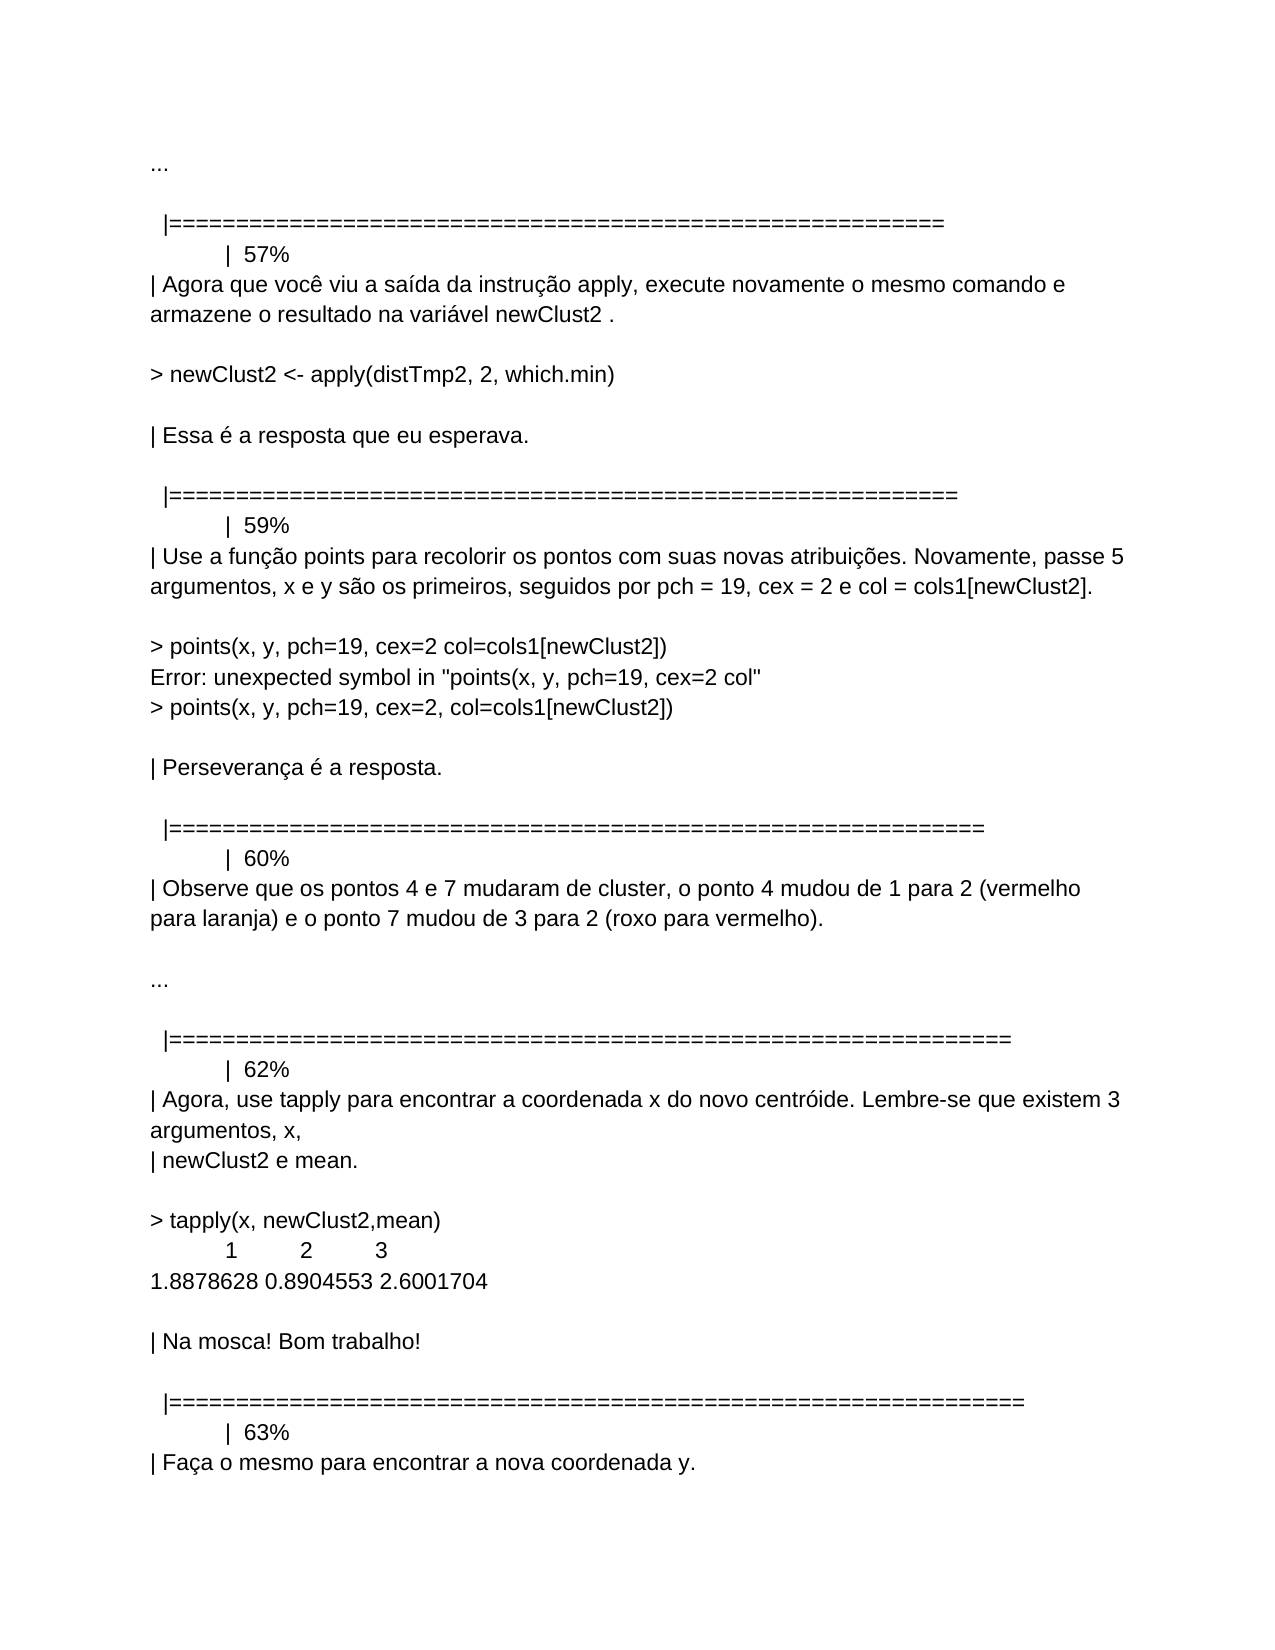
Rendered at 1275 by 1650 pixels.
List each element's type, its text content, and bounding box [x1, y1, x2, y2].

text |=========================================================== | 59% [150, 482, 1125, 539]
text 1.8878628 0.8904553 2.6001704 [150, 1268, 1125, 1294]
text > tapply(x, newClust2,mean) [150, 1207, 1125, 1234]
text | Use a função points para recolorir os pontos com suas novas atribuições. Novamente, passe 5 argumentos, x e y são os primeiros, seguidos por pch = 19, cex = 2 e col = cols1[newClust2]. [150, 543, 1125, 599]
text ... [150, 966, 1125, 992]
text |================================================================ | 63% [150, 1388, 1125, 1445]
text | Faça o mesmo para encontrar a nova coordenada y. [150, 1449, 1125, 1475]
text | Na mosca! Bom trabalho! [150, 1328, 1125, 1354]
text | newClust2 e mean. [150, 1147, 1125, 1173]
text > newClust2 <- apply(distTmp2, 2, which.min) [150, 361, 1125, 388]
text |============================================================= | 60% [150, 814, 1125, 871]
text |=============================================================== | 62% [150, 1026, 1125, 1083]
text ... [150, 150, 1125, 176]
text | Observe que os pontos 4 e 7 mudaram de cluster, o ponto 4 mudou de 1 para 2 (vermelho para laranja) e o ponto 7 mudou de 3 para 2 (roxo para vermelho). [150, 875, 1125, 932]
text > points(x, y, pch=19, cex=2, col=cols1[newClust2]) [150, 694, 1125, 720]
text | Agora que você viu a saída da instrução apply, execute novamente o mesmo comando e armazene o resultado na variável newClust2 . [150, 271, 1125, 327]
text | Agora, use tapply para encontrar a coordenada x do novo centróide. Lembre-se que existem 3 argumentos, x, [150, 1086, 1125, 1143]
text 1 2 3 [150, 1237, 1125, 1264]
text | Essa é a resposta que eu esperava. [150, 422, 1125, 448]
text | Perseverança é a resposta. [150, 754, 1125, 781]
text |========================================================== | 57% [150, 210, 1125, 267]
text > points(x, y, pch=19, cex=2 col=cols1[newClust2]) [150, 633, 1125, 660]
text Error: unexpected symbol in "points(x, y, pch=19, cex=2 col" [150, 663, 1125, 690]
